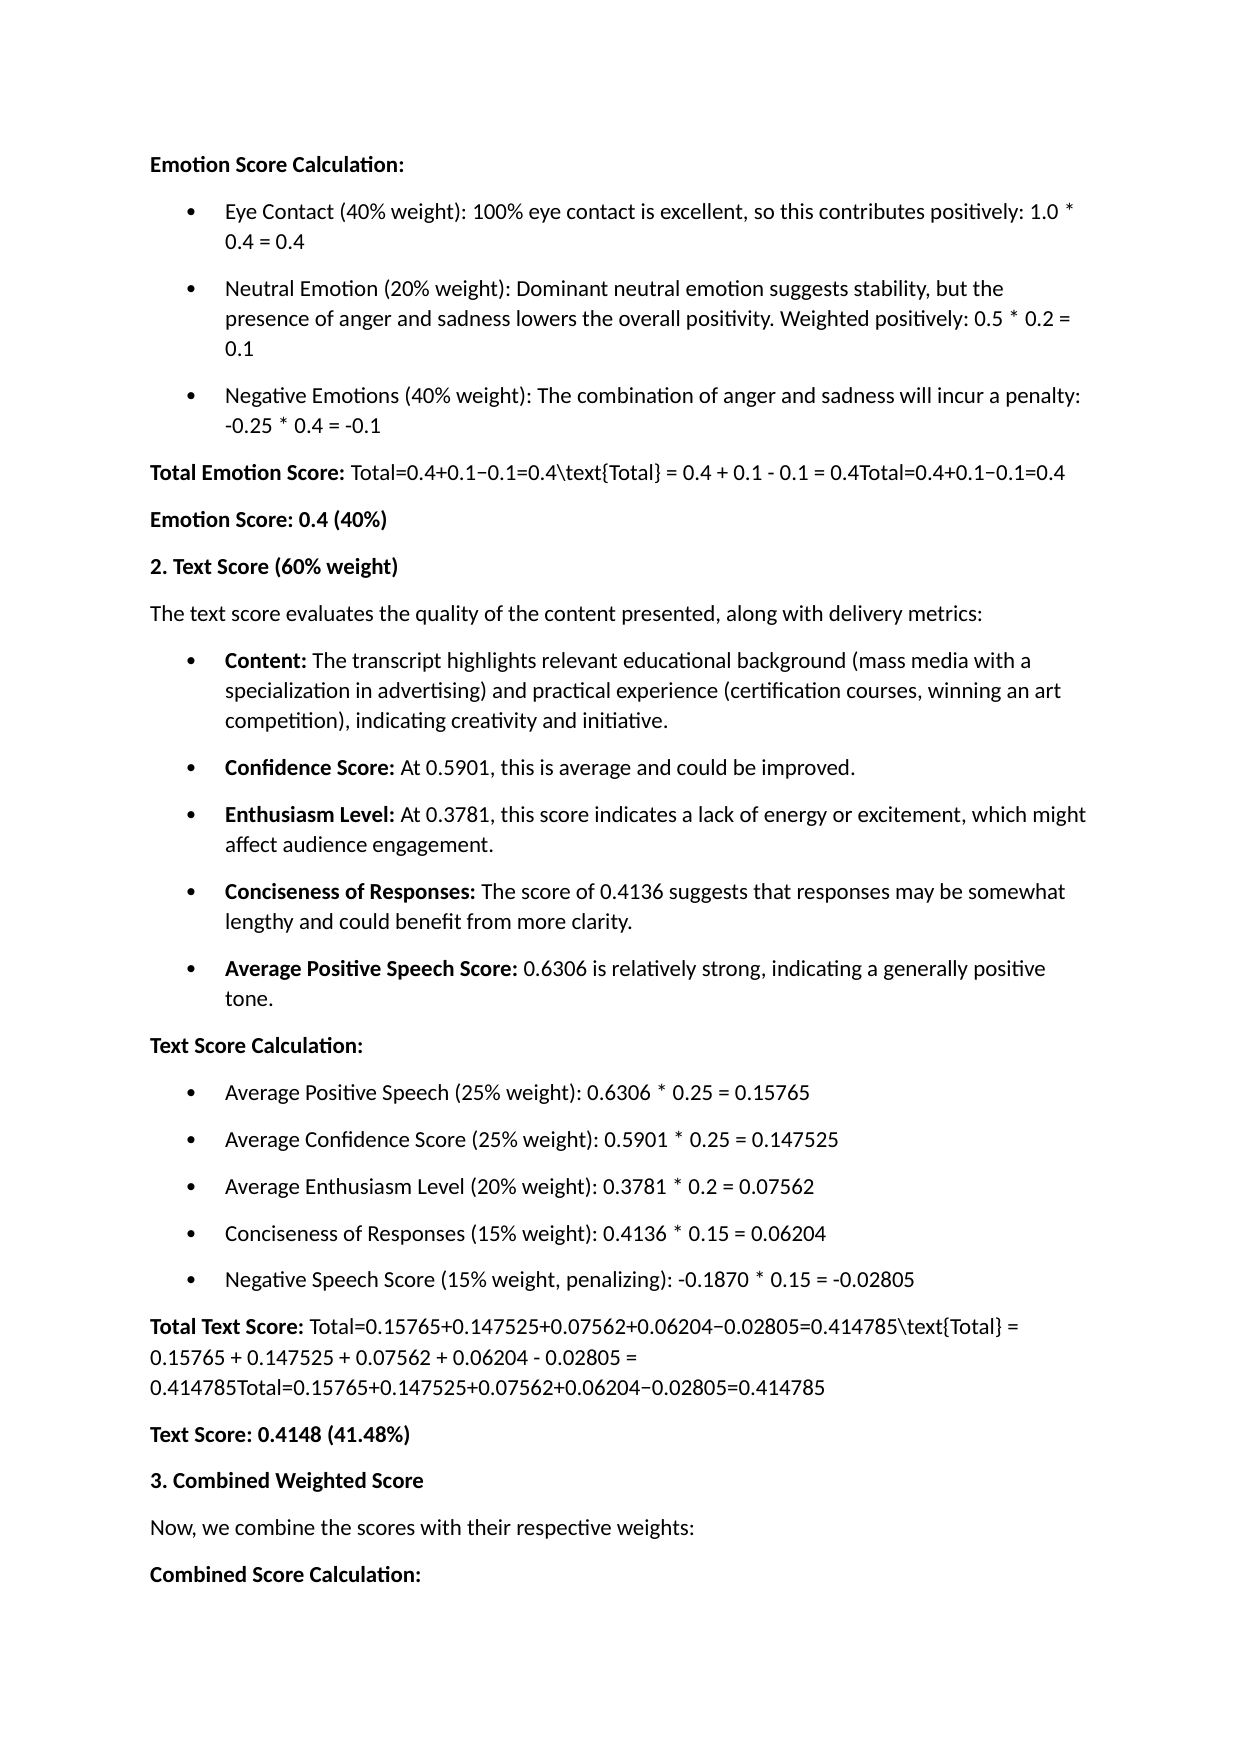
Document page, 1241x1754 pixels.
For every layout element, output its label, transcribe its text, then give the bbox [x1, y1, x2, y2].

text Total Text Score: Total=0.15765+0.147525+0.07562+0.06204−0.02805=0.414785\text{Total} = 0.15765 + 0.147525 + 0.07562 + 0.06204 - 0.02805 = 0.414785Total=0.15765+0.147525+0.07562+0.06204−0.02805=0.414785 [150, 1312, 1090, 1401]
list Average Enthusiasm Level (20% weight): 0.3781 * 0.2 = 0.07562 [187, 1172, 1090, 1200]
text Total Emotion Score: Total=0.4+0.1−0.1=0.4\text{Total} = 0.4 + 0.1 - 0.1 = 0.4Total=0.4+0.1−0.1=0.4 [150, 458, 1090, 486]
list Average Positive Speech (25% weight): 0.6306 * 0.25 = 0.15765 [187, 1078, 1090, 1106]
text Text Score: 0.4148 (41.48%) [150, 1420, 1090, 1448]
list Negative Emotions (40% weight): The combination of anger and sadness will incur a penalty: -0.25 * 0.4 = -0.1 [187, 381, 1090, 439]
list Confidence Score: At 0.5901, this is average and could be improved. [187, 753, 1090, 781]
text Emotion Score: 0.4 (40%) [150, 505, 1090, 533]
list Conciseness of Responses: The score of 0.4136 suggests that responses may be somewhat lengthy and could benefit from more clarity. [187, 877, 1090, 935]
list Content: The transcript highlights relevant educational background (mass media with a specialization in advertising) and practical experience (certification courses, winning an art competition), indicating creativity and initiative. [187, 646, 1090, 734]
text The text score evaluates the quality of the content presented, along with delivery metrics: [150, 599, 1090, 627]
list Enthusiasm Level: At 0.3781, this score indicates a lack of energy or excitement, which might affect audience engagement. [187, 800, 1090, 858]
list Eye Contact (40% weight): 100% eye contact is excellent, so this contributes positively: 1.0 * 0.4 = 0.4 [187, 197, 1090, 255]
text Text Score Calculation: [150, 1031, 1090, 1059]
list Average Positive Speech Score: 0.6306 is relatively strong, indicating a generally positive tone. [187, 954, 1090, 1012]
text Now, we combine the scores with their respective weights: [150, 1513, 1090, 1542]
list Neutral Emotion (20% weight): Dominant neutral emotion suggests stability, but the presence of anger and sadness lowers the overall positivity. Weighted positively: 0.5 * 0.2 = 0.1 [187, 274, 1090, 362]
text Combined Score Calculation: [150, 1560, 1090, 1588]
text 2. Text Score (60% weight) [150, 552, 1090, 580]
list Average Confidence Score (25% weight): 0.5901 * 0.25 = 0.147525 [187, 1125, 1090, 1153]
list Negative Speech Score (15% weight, penalizing): -0.1870 * 0.15 = -0.02805 [187, 1266, 1090, 1294]
text Emotion Score Calculation: [150, 150, 1090, 178]
list Conciseness of Responses (15% weight): 0.4136 * 0.15 = 0.06204 [187, 1219, 1090, 1247]
text 3. Combined Weighted Score [150, 1467, 1090, 1495]
